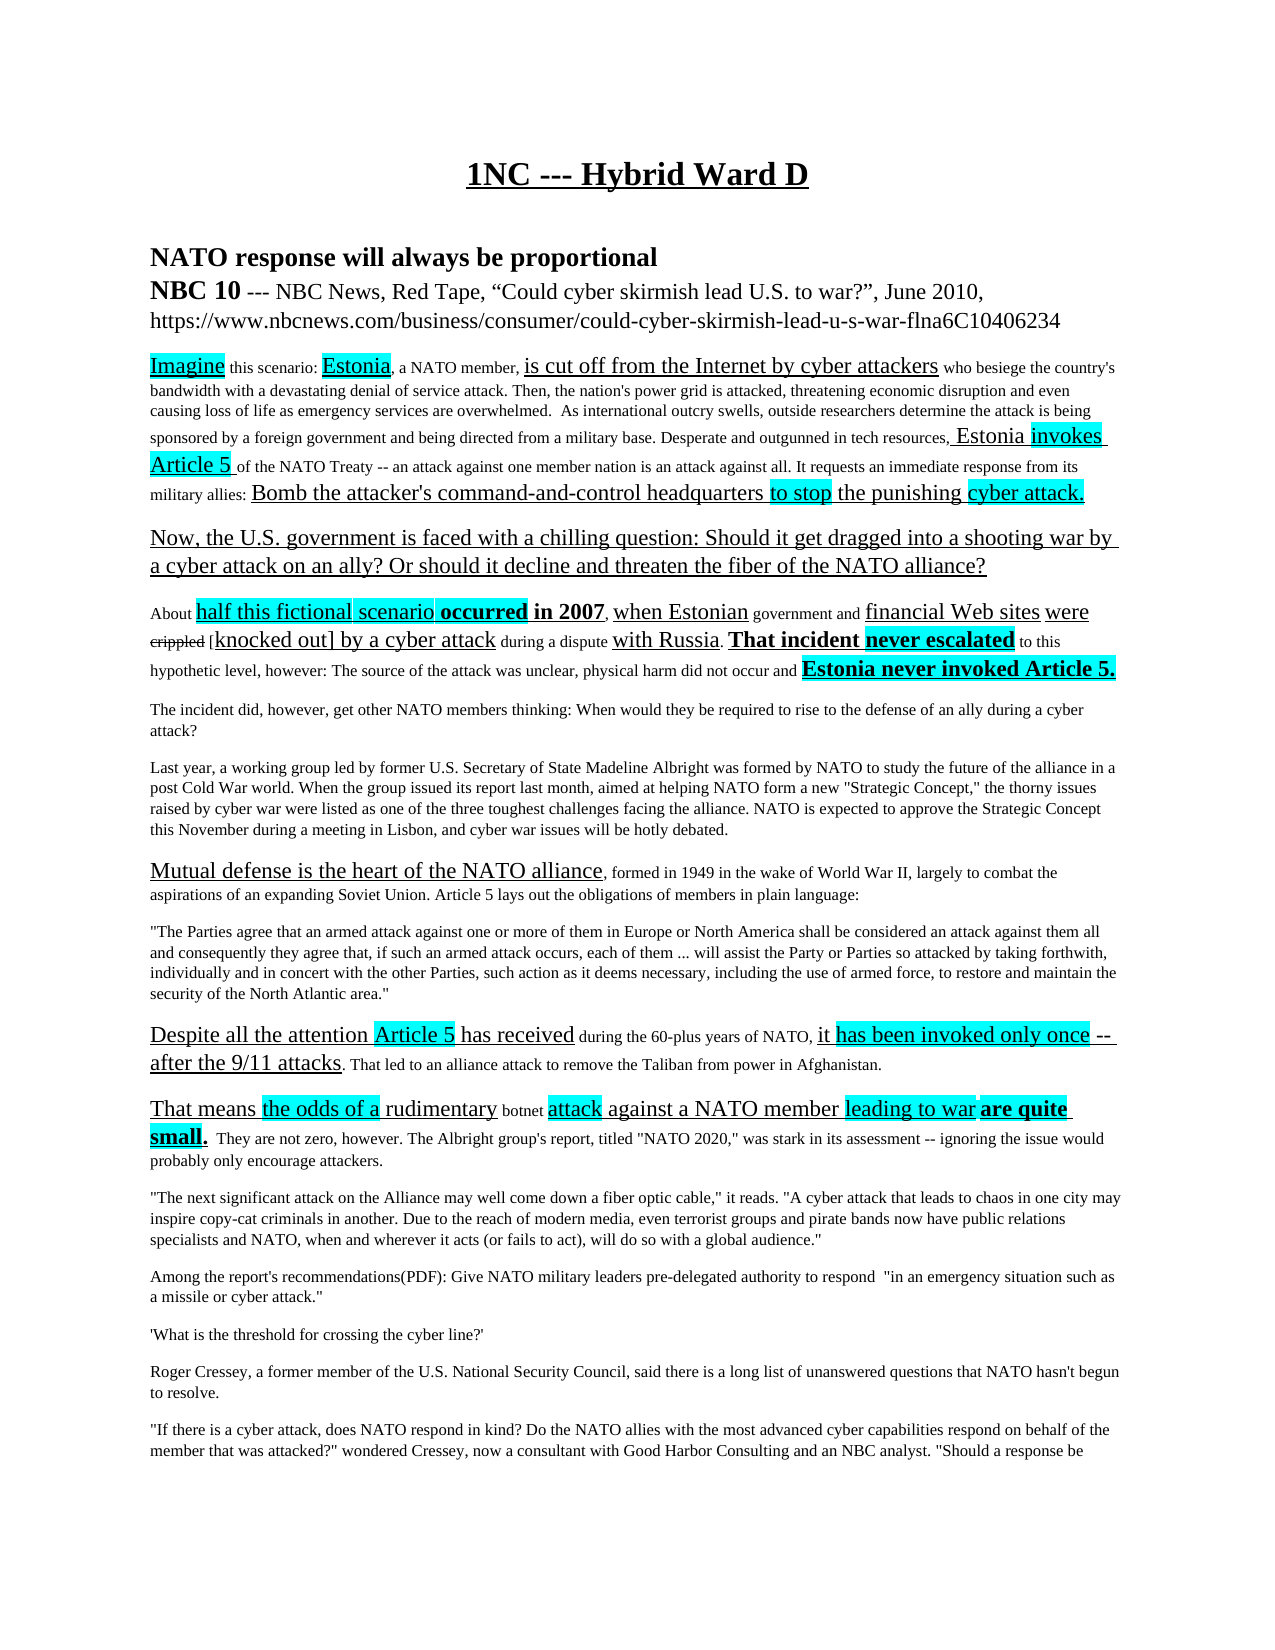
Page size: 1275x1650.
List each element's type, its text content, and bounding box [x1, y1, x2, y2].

text NATO response will always be proportional [150, 241, 1125, 272]
text Among the report's recommendations(PDF): Give NATO military leaders pre-delegated authority to respond "in an emergency situation such as a missile or cyber attack." [150, 1267, 1125, 1306]
text Imagine this scenario: Estonia, a NATO member, is cut off from the Internet by cyber attackers who besiege the country's bandwidth with a devastating denial of service attack. Then, the nation's power grid is attacked, threatening economic disruption and even causing loss of life as emergency services are overwhelmed. As international outcry swells, outside researchers determine the attack is being sponsored by a foreign government and being directed from a military base. Desperate and outgunned in tech resources, Estonia invokes Article 5 of the NATO Treaty -- an attack against one member nation is an attack against all. It requests an immediate response from its military allies: Bomb the attacker's command-and-control headquarters to stop the punishing cyber attack. [150, 352, 1125, 505]
text That means the odds of a rudimentary botnet attack against a NATO member leading to war are quite small. They are not zero, however. The Albright group's report, titled "NATO 2020," was stark in its assessment -- ignoring the issue would probably only encourage attackers. [150, 1094, 1125, 1170]
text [150, 1420, 1125, 1459]
text "The Parties agree that an armed attack against one or more of them in Europe or North America shall be considered an attack against them all and consequently they agree that, if such an armed attack occurs, each of them ... will assist the Party or Parties so attacked by taking forthwith, individually and in concert with the other Parties, such action as it deems necessary, including the use of armed force, to restore and maintain the security of the North Atlantic area." [150, 922, 1125, 1003]
text 'What is the threshold for crossing the cyber line?' [150, 1324, 1125, 1344]
text Roger Cressey, a former member of the U.S. National Security Council, said there is a long list of unanswered questions that NATO hasn't begun to resolve. [150, 1362, 1125, 1402]
text The incident did, however, get other NATO members thinking: When would they be required to rise to the defense of an ally during a cyber attack? [150, 700, 1125, 739]
text Mutual defense is the heart of the NATO alliance, formed in 1949 in the wake of World War II, largely to combat the aspirations of an expanding Soviet Union. Article 5 lays out the obligations of members in plain language: [150, 857, 1125, 904]
text "The next significant attack on the Alliance may well come down a fiber optic cable," it reads. "A cyber attack that leads to chaos in one city may inspire copy-cat criminals in another. Due to the reach of modern media, even terrorist groups and pirate bands now have public relations specialists and NATO, when and wherever it acts (or fails to act), will do so with a global audience." [150, 1188, 1125, 1248]
subtitle 1NC --- Hybrid Ward D [150, 154, 1125, 192]
text Despite all the attention Article 5 has received during the 60-plus years of NATO, it has been invoked only once -- after the 9/11 attacks. That led to an alliance attack to remove the Taliban from power in Afghanistan. [150, 1021, 1125, 1076]
text About half this fictional scenario occurred in 2007, when Estonian government and financial Web sites were crippled [knocked out] by a cyber attack during a dispute with Russia. That incident never escalated to this hypothetic level, however: The source of the attack was unclear, physical harm did not occur and Estonia never invoked Article 5. [150, 598, 1125, 681]
text NBC 10 --- NBC News, Red Tape, “Could cyber skirmish lead U.S. to war?”, June 2010, https://www.nbcnews.com/business/consumer/could-cyber-skirmish-lead-u-s-war-flna6C10406234 [150, 274, 1125, 334]
text Last year, a working group led by former U.S. Secretary of State Madeline Albright was formed by NATO to study the future of the alliance in a post Cold War world. When the group issued its report last month, aimed at helping NATO form a new "Strategic Concept," the thorny issues raised by cyber war were listed as one of the three toughest challenges facing the alliance. NATO is expected to approve the Strategic Concept this November during a meeting in Lisbon, and cyber war issues will be hotly debated. [150, 758, 1125, 839]
text Now, the U.S. government is faced with a chilling question: Should it get dragged into a shooting war by a cyber attack on an ally? Or should it decline and threaten the fiber of the NATO alliance? [150, 524, 1125, 579]
